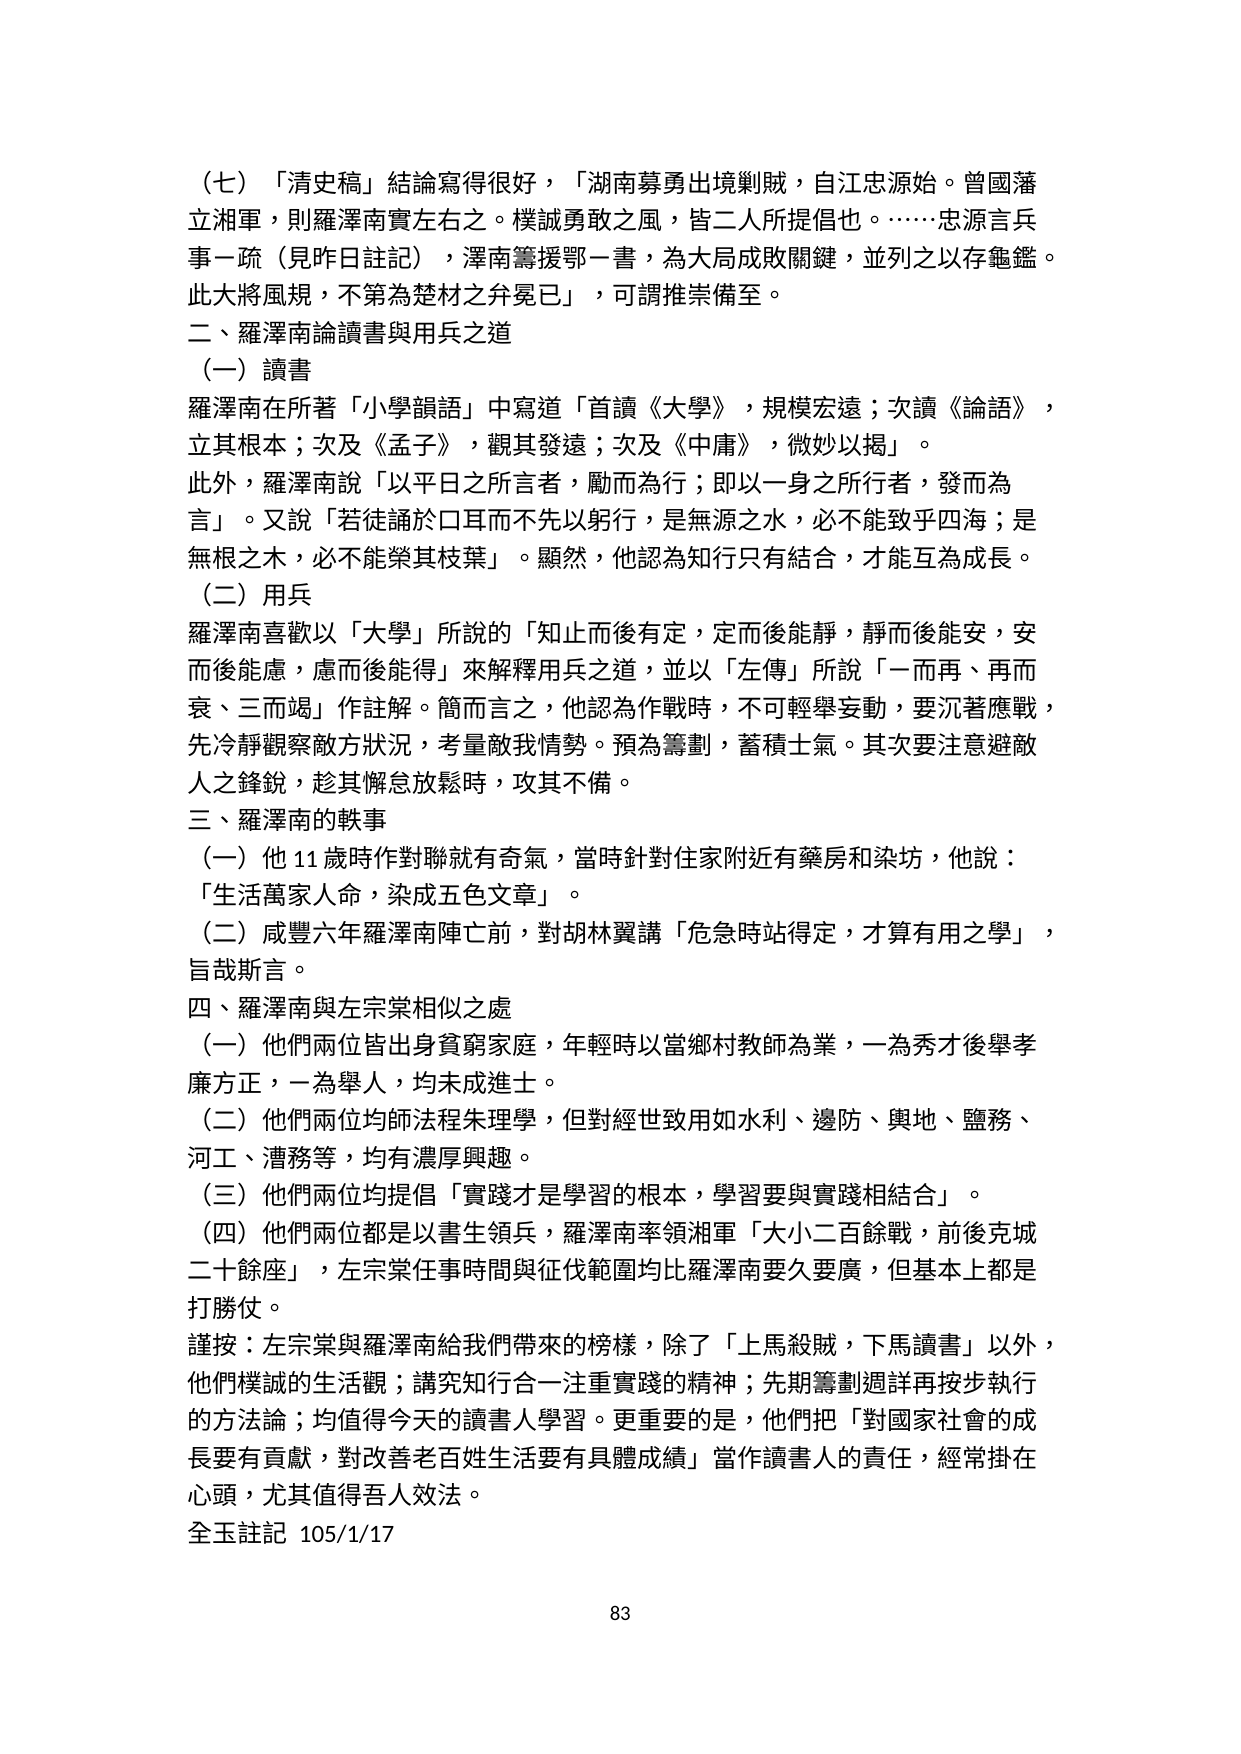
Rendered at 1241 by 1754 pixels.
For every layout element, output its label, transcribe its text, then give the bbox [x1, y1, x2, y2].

text 三、羅澤南的軼事 [187, 800, 1053, 837]
text （一）讀書 [187, 350, 1053, 387]
text （一）他11歲時作對聯就有奇氣，當時針對住家附近有藥房和染坊，他說：「生活萬家人命，染成五色文章」。 [187, 837, 1053, 912]
text 全玉註記 105/1/17 [187, 1512, 1053, 1550]
text （一）他們兩位皆出身貧窮家庭，年輕時以當鄉村教師為業，一為秀才後舉孝廉方正，ㄧ為舉人，均未成進士。 [187, 1025, 1053, 1100]
text 謹按：左宗棠與羅澤南給我們帶來的榜樣，除了「上馬殺賊，下馬讀書」以外，他們樸誠的生活觀；講究知行合一注重實踐的精神；先期籌劃週詳再按步執行的方法論；均值得今天的讀書人學習。更重要的是，他們把「對國家社會的成長要有貢獻，對改善老百姓生活要有具體成績」當作讀書人的責任，經常掛在心頭，尤其值得吾人效法。 [187, 1325, 1053, 1512]
text （七）「清史稿」結論寫得很好，「湖南募勇出境剿賊，自江忠源始。曾國藩立湘軍，則羅澤南實左右之。樸誠勇敢之風，皆二人所提倡也。⋯⋯忠源言兵事ㄧ疏（見昨日註記），澤南籌援鄂ㄧ書，為大局成敗關鍵，並列之以存龜鑑。此大將風規，不第為楚材之弁冕已」，可謂推崇備至。 [187, 162, 1053, 312]
text 此外，羅澤南說「以平日之所言者，勵而為行；即以一身之所行者，發而為言」。又說「若徒誦於口耳而不先以躬行，是無源之水，必不能致乎四海；是無根之木，必不能榮其枝葉」。顯然，他認為知行只有結合，才能互為成長。 [187, 462, 1053, 575]
text 羅澤南在所著「小學韻語」中寫道「首讀《大學》，規模宏遠；次讀《論語》，立其根本；次及《孟子》，觀其發遠；次及《中庸》，微妙以揭」。 [187, 387, 1053, 462]
text （二）他們兩位均師法程朱理學，但對經世致用如水利、邊防、輿地、鹽務、河工、漕務等，均有濃厚興趣。 [187, 1100, 1053, 1175]
text （二）用兵 [187, 575, 1053, 612]
text （二）咸豐六年羅澤南陣亡前，對胡林翼講「危急時站得定，才算有用之學」，旨哉斯言。 [187, 912, 1053, 987]
text （四）他們兩位都是以書生領兵，羅澤南率領湘軍「大小二百餘戰，前後克城二十餘座」，左宗棠任事時間與征伐範圍均比羅澤南要久要廣，但基本上都是打勝仗。 [187, 1212, 1053, 1325]
text （三）他們兩位均提倡「實踐才是學習的根本，學習要與實踐相結合」。 [187, 1175, 1053, 1212]
text 羅澤南喜歡以「大學」所說的「知止而後有定，定而後能靜，靜而後能安，安而後能慮，慮而後能得」來解釋用兵之道，並以「左傳」所說「ㄧ而再、再而衰、三而竭」作註解。簡而言之，他認為作戰時，不可輕舉妄動，要沉著應戰，先冷靜觀察敵方狀況，考量敵我情勢。預為籌劃，蓄積士氣。其次要注意避敵人之鋒銳，趁其懈怠放鬆時，攻其不備。 [187, 612, 1053, 800]
text 四、羅澤南與左宗棠相似之處 [187, 987, 1053, 1025]
text 二、羅澤南論讀書與用兵之道 [187, 312, 1053, 350]
